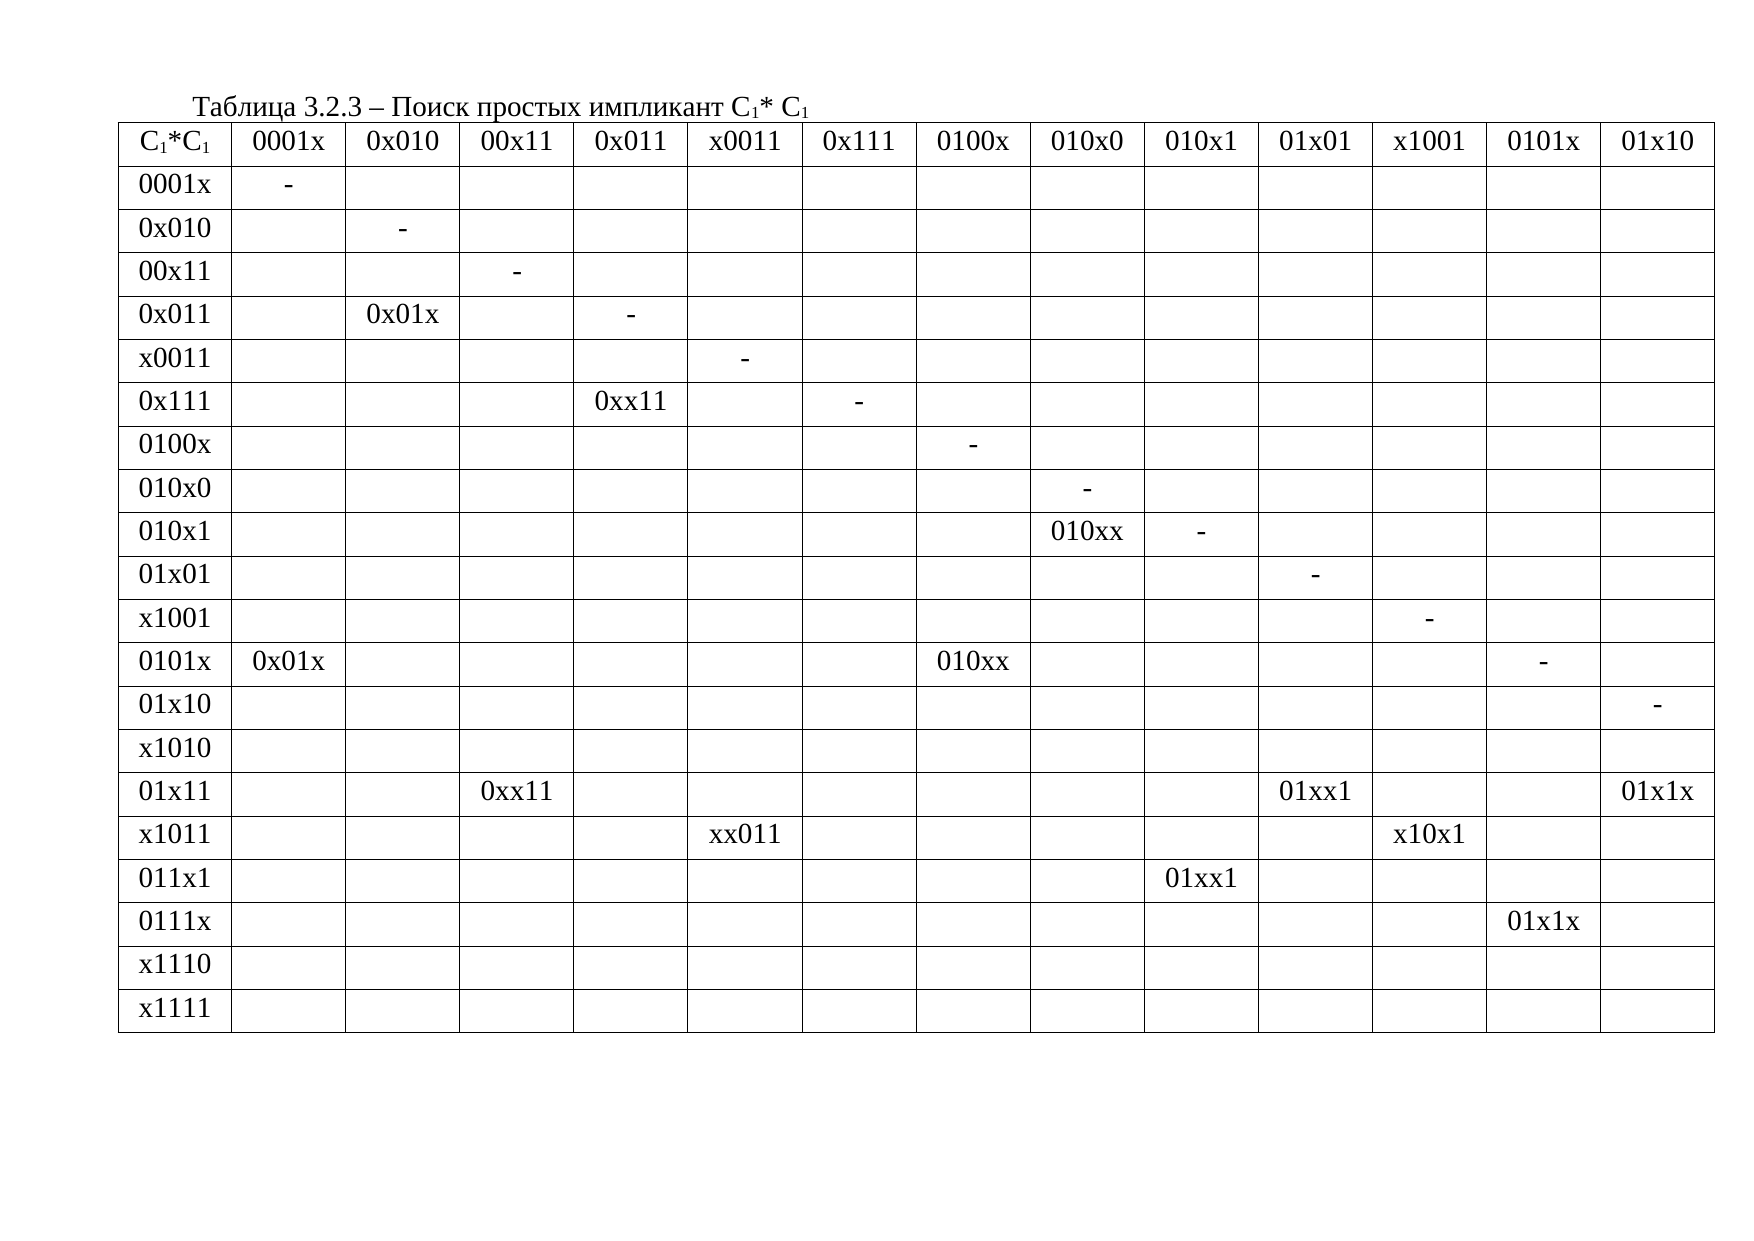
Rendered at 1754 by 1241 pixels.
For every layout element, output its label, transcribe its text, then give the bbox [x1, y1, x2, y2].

table_cell [1031, 253, 1144, 296]
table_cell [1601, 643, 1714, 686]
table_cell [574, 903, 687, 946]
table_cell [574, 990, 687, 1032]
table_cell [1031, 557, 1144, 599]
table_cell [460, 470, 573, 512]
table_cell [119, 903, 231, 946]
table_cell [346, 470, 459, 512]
table_cell [1601, 253, 1714, 296]
table_cell [1487, 167, 1600, 209]
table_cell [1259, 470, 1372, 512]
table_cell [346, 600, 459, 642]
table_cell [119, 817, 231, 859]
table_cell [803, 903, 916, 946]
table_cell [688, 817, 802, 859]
table_header C1*C1 [119, 123, 231, 166]
table_cell [460, 210, 573, 252]
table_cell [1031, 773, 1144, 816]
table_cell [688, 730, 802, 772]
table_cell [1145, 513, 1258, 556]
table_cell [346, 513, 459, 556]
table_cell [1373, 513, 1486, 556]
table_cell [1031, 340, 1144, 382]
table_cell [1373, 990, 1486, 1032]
table_cell [803, 167, 916, 209]
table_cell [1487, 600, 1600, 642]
table_cell [1259, 297, 1372, 339]
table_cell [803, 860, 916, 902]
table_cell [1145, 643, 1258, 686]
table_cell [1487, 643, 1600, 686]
table_cell [1031, 167, 1144, 209]
table_cell [917, 253, 1030, 296]
table_header 010x0 [1031, 123, 1144, 166]
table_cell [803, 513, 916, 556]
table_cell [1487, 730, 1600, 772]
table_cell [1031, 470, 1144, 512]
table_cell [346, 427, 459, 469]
table_header 01x01 [1259, 123, 1372, 166]
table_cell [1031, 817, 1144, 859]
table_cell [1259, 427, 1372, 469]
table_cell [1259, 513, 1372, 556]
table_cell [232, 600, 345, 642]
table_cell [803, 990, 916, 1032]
table_cell [1031, 297, 1144, 339]
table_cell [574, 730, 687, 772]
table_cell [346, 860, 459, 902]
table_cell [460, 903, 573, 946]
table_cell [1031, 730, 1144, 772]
table_header x1001 [1373, 123, 1486, 166]
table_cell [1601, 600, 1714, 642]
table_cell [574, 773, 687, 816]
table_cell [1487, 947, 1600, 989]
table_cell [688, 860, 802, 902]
table_header 0101x [1487, 123, 1600, 166]
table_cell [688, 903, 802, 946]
table_cell [917, 297, 1030, 339]
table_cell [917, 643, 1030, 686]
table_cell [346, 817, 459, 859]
table_cell [917, 340, 1030, 382]
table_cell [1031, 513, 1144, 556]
table_cell [803, 210, 916, 252]
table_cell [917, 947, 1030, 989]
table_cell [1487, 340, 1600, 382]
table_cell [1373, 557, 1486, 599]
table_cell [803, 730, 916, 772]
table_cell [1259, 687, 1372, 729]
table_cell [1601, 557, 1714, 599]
table_cell [232, 253, 345, 296]
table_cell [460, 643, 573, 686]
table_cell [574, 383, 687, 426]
table_cell [232, 297, 345, 339]
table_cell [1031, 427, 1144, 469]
table_cell [803, 253, 916, 296]
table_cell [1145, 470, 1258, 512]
table_header 0x010 [346, 123, 459, 166]
table_cell [1031, 210, 1144, 252]
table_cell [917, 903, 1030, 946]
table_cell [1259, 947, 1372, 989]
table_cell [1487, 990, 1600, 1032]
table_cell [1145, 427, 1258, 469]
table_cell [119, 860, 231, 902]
table_cell [1145, 210, 1258, 252]
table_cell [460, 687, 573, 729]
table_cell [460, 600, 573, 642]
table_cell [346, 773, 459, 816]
table_cell [1373, 297, 1486, 339]
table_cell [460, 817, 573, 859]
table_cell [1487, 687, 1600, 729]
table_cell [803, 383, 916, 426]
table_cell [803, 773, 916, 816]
table_cell [688, 297, 802, 339]
table_cell [688, 253, 802, 296]
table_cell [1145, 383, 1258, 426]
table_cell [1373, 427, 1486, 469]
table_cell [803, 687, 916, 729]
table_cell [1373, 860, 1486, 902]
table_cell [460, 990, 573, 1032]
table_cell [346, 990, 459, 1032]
text Таблица 3.2.3 – Поиск простых импликант С1* С1 [118, 89, 1594, 122]
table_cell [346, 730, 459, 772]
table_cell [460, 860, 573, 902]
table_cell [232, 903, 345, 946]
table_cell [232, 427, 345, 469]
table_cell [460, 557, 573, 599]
table_header 0x011 [574, 123, 687, 166]
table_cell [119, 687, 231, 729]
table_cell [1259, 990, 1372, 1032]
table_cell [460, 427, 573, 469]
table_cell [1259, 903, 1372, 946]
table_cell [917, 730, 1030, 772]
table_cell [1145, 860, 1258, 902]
table_cell [232, 210, 345, 252]
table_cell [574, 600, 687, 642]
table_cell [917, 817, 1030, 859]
table_cell [1601, 297, 1714, 339]
table_cell - [688, 340, 802, 382]
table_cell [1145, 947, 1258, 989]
table_cell [1601, 167, 1714, 209]
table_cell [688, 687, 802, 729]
table_cell [688, 210, 802, 252]
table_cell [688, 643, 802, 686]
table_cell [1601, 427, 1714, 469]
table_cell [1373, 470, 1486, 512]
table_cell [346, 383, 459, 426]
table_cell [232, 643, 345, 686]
table_cell [232, 340, 345, 382]
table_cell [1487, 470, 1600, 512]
table_cell [1259, 210, 1372, 252]
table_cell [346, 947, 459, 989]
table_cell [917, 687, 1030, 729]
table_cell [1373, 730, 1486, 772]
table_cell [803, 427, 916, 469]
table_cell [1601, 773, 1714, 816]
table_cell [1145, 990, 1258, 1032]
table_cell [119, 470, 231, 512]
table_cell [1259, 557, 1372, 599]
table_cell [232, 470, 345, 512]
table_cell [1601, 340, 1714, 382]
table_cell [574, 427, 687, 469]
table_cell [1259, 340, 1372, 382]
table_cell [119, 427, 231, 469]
table_cell x0011 [119, 340, 231, 382]
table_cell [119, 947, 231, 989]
table_cell [1601, 210, 1714, 252]
table_cell [1259, 253, 1372, 296]
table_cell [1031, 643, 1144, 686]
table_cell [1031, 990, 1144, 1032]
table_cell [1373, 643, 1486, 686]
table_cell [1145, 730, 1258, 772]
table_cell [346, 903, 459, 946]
table_cell 00x11 [119, 253, 231, 296]
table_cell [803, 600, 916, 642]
table_cell [1373, 253, 1486, 296]
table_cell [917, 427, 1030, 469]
table_header 0x111 [803, 123, 916, 166]
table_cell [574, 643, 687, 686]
table_cell [1145, 253, 1258, 296]
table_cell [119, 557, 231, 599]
table_cell 0x010 [119, 210, 231, 252]
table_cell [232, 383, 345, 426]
table_cell [803, 340, 916, 382]
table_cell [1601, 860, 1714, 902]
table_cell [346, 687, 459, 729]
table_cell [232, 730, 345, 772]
table_cell [1373, 210, 1486, 252]
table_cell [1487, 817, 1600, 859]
table_cell [1487, 253, 1600, 296]
table_cell [1145, 297, 1258, 339]
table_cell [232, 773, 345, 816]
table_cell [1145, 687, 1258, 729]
table_cell [1487, 210, 1600, 252]
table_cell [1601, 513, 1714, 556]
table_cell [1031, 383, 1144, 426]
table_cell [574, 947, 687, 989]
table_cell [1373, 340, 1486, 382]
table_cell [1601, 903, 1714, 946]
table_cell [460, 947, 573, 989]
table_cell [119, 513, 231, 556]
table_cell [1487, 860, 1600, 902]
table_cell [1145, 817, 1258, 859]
table_cell [460, 167, 573, 209]
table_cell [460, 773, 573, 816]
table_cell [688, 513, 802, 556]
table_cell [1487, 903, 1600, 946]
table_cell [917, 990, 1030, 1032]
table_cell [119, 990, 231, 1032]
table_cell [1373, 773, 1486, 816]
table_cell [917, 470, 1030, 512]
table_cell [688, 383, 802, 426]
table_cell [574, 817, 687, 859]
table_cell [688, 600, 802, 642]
table_cell [917, 210, 1030, 252]
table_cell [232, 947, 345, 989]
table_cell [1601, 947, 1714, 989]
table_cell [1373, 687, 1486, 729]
table_header 0001x [232, 123, 345, 166]
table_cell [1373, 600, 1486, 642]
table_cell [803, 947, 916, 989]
table_cell [346, 253, 459, 296]
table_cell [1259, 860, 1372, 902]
table_cell [1373, 167, 1486, 209]
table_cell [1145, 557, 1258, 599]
table_cell [1259, 167, 1372, 209]
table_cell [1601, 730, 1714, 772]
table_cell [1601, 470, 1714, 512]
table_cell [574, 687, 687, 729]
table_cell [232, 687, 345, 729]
table_cell [917, 167, 1030, 209]
table_cell - [574, 297, 687, 339]
table_cell [574, 340, 687, 382]
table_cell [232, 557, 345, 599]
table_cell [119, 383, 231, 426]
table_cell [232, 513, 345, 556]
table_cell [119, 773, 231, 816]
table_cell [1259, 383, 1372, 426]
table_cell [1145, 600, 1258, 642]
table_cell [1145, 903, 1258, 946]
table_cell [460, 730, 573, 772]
table_cell [1487, 297, 1600, 339]
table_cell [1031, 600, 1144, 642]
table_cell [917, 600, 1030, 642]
table_cell [574, 167, 687, 209]
table_cell - [232, 167, 345, 209]
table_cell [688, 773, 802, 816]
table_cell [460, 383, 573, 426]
table_cell [346, 340, 459, 382]
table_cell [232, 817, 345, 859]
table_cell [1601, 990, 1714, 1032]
table_cell 0001x [119, 167, 231, 209]
table_cell [346, 167, 459, 209]
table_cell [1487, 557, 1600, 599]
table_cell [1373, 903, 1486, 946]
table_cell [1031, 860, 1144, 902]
table_cell [460, 297, 573, 339]
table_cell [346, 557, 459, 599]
table_cell [574, 253, 687, 296]
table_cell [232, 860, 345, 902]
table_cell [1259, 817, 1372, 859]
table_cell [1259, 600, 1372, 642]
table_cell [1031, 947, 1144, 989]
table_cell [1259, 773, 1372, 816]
table_cell [1145, 167, 1258, 209]
table_cell [574, 210, 687, 252]
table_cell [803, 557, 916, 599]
table_header 010x1 [1145, 123, 1258, 166]
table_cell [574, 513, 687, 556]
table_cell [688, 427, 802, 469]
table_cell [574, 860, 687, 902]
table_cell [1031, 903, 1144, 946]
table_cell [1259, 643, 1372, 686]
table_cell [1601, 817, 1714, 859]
table_header 00x11 [460, 123, 573, 166]
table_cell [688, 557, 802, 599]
table_cell [803, 297, 916, 339]
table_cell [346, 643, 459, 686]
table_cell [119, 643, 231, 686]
table_header 0100x [917, 123, 1030, 166]
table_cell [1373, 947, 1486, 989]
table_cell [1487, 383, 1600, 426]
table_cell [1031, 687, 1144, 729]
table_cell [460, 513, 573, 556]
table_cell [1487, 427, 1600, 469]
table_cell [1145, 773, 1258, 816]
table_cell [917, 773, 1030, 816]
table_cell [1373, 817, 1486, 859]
table_cell - [346, 210, 459, 252]
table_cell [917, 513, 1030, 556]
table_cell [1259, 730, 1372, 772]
table_cell - [460, 253, 573, 296]
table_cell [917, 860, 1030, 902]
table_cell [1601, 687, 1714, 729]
table_cell 0x011 [119, 297, 231, 339]
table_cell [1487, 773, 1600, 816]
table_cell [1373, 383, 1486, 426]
table_cell [688, 167, 802, 209]
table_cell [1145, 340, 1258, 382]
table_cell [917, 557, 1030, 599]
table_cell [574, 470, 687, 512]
table_header 01x10 [1601, 123, 1714, 166]
table_cell [460, 340, 573, 382]
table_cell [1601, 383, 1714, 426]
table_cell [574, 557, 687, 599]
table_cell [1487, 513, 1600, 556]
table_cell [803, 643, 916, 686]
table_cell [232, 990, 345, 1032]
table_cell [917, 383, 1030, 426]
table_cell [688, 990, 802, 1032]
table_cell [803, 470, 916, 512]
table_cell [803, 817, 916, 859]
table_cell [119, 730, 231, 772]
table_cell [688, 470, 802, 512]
table_header x0011 [688, 123, 802, 166]
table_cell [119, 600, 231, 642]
table_cell 0x01x [346, 297, 459, 339]
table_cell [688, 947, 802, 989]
